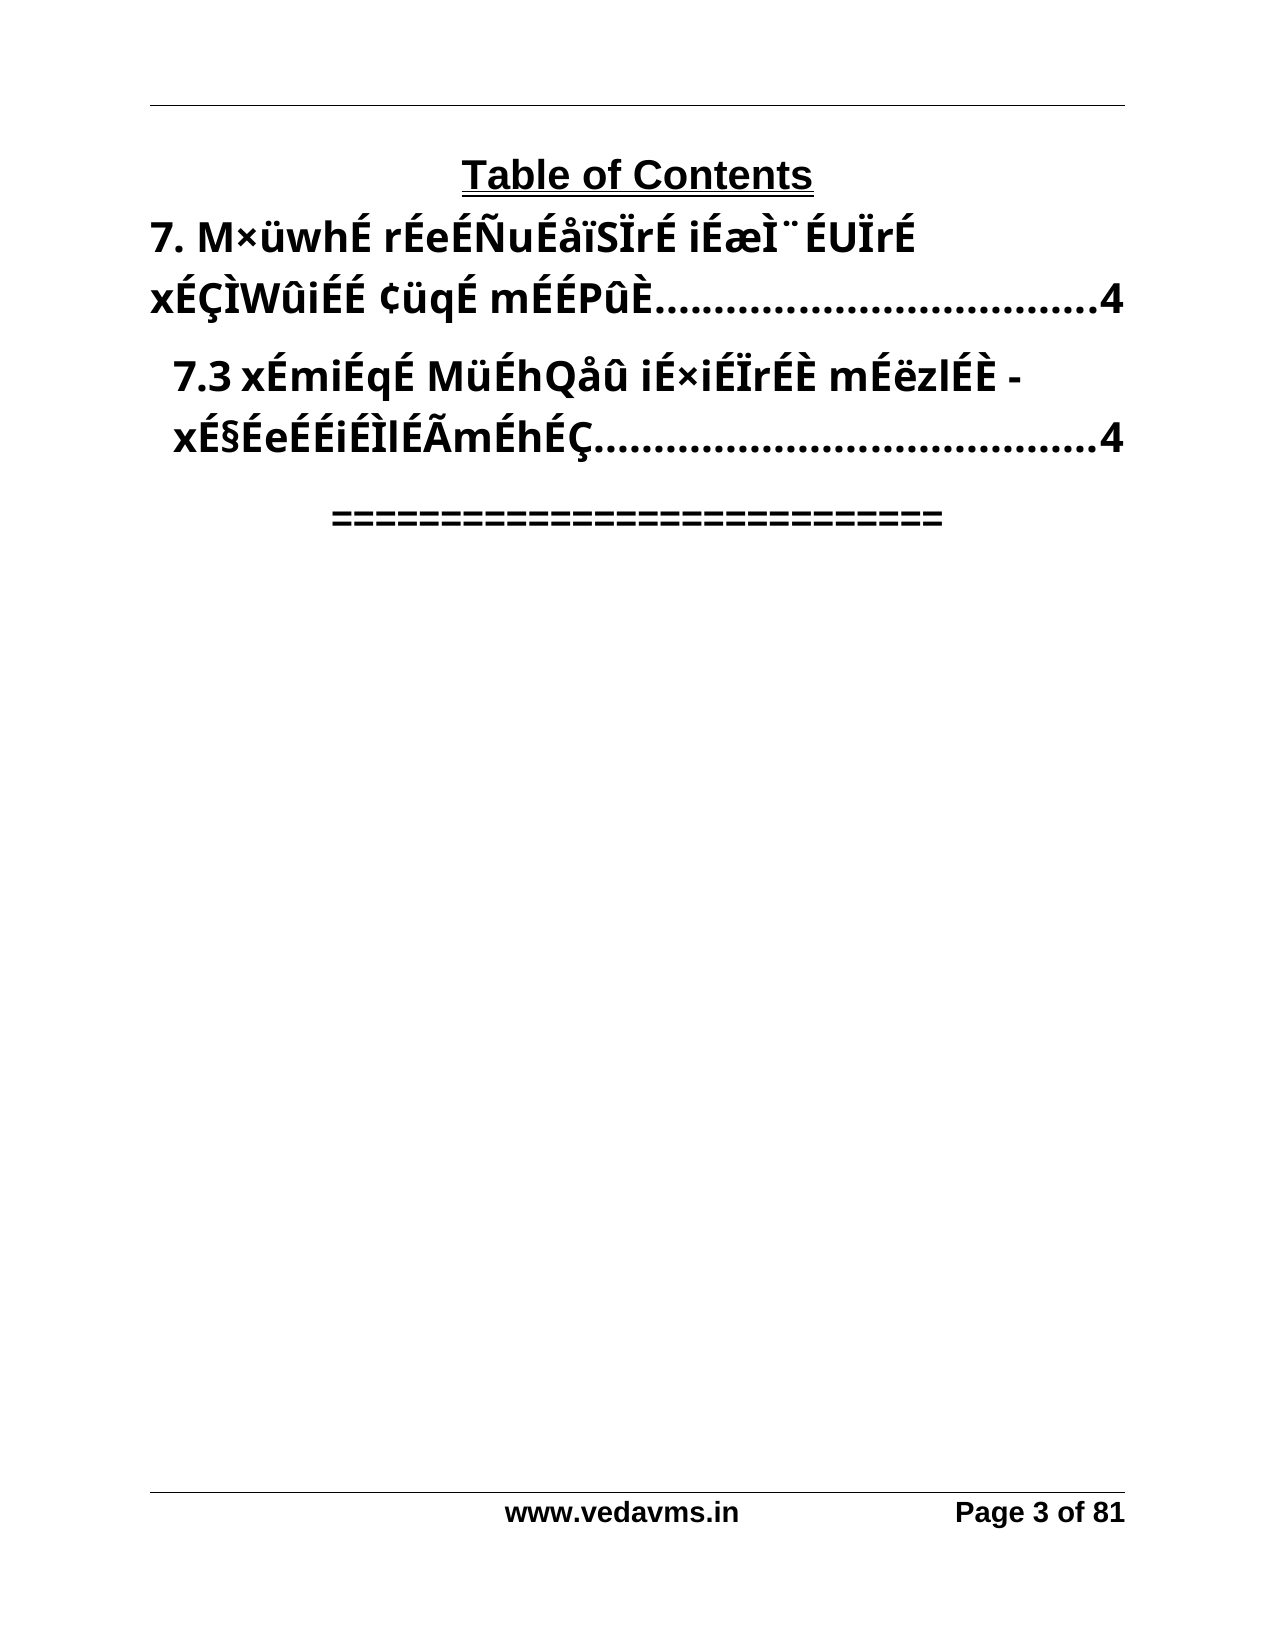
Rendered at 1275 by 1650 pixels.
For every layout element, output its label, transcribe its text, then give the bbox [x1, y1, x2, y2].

text ============================ [150, 497, 1124, 540]
text 7. M×üwhÉ rÉeÉÑuÉåïSÏrÉ iÉæÌ¨ÉUÏrÉ xÉÇÌWûiÉÉ ¢üqÉ mÉÉPûÈ 4 [150, 208, 1125, 326]
subtitle Table of Contents [150, 150, 1124, 198]
text 7.3 xÉmiÉqÉ MüÉhQåû iÉ×iÉÏrÉÈ mÉëzlÉÈ - xÉ§ÉeÉÉiÉÌlÉÃmÉhÉÇ 4 [173, 347, 1125, 465]
